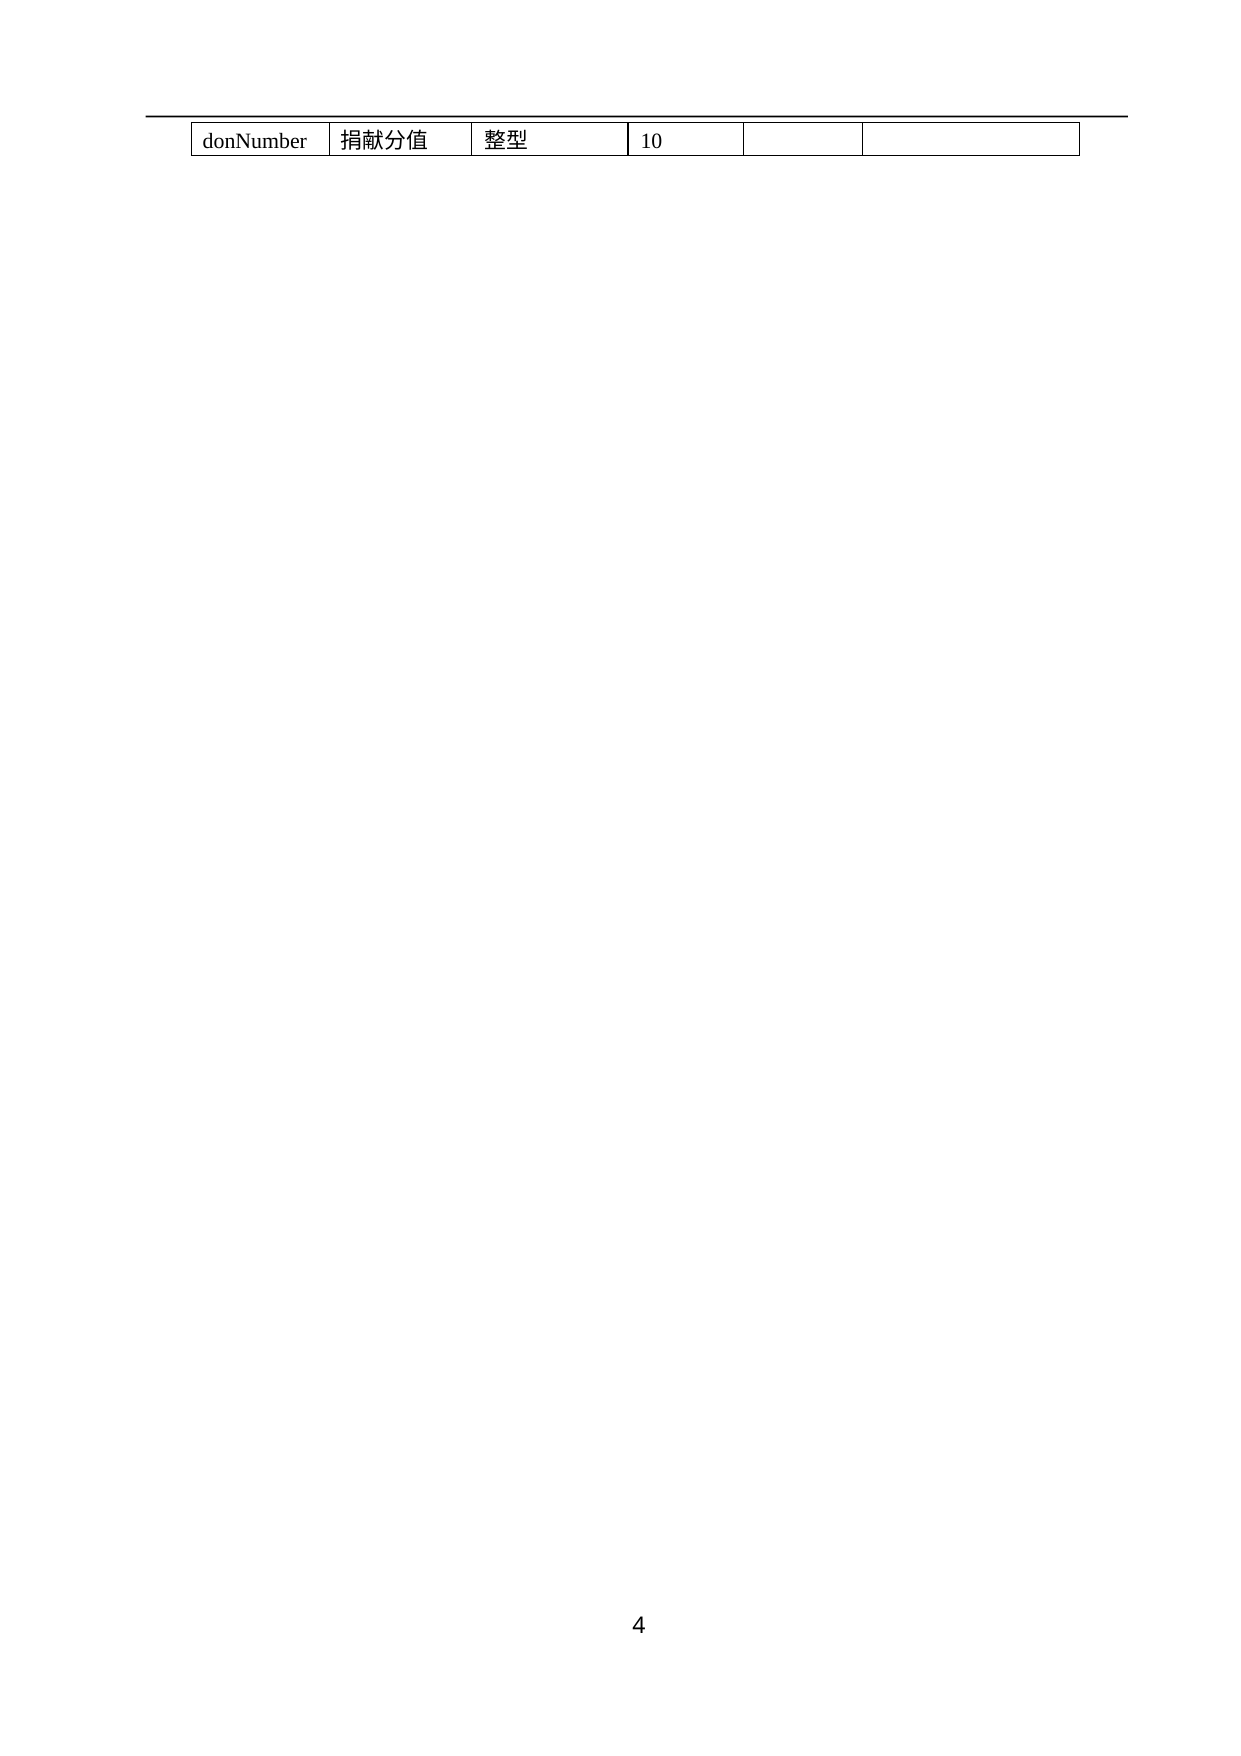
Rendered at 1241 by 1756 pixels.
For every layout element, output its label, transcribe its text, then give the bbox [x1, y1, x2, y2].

table_cell 整型 [472, 123, 627, 154]
table_cell [744, 123, 862, 154]
table_cell [863, 123, 1079, 154]
table_cell 捐献分值 [330, 123, 471, 154]
table_cell donNumber [192, 123, 329, 154]
table_cell 10 [629, 123, 743, 154]
